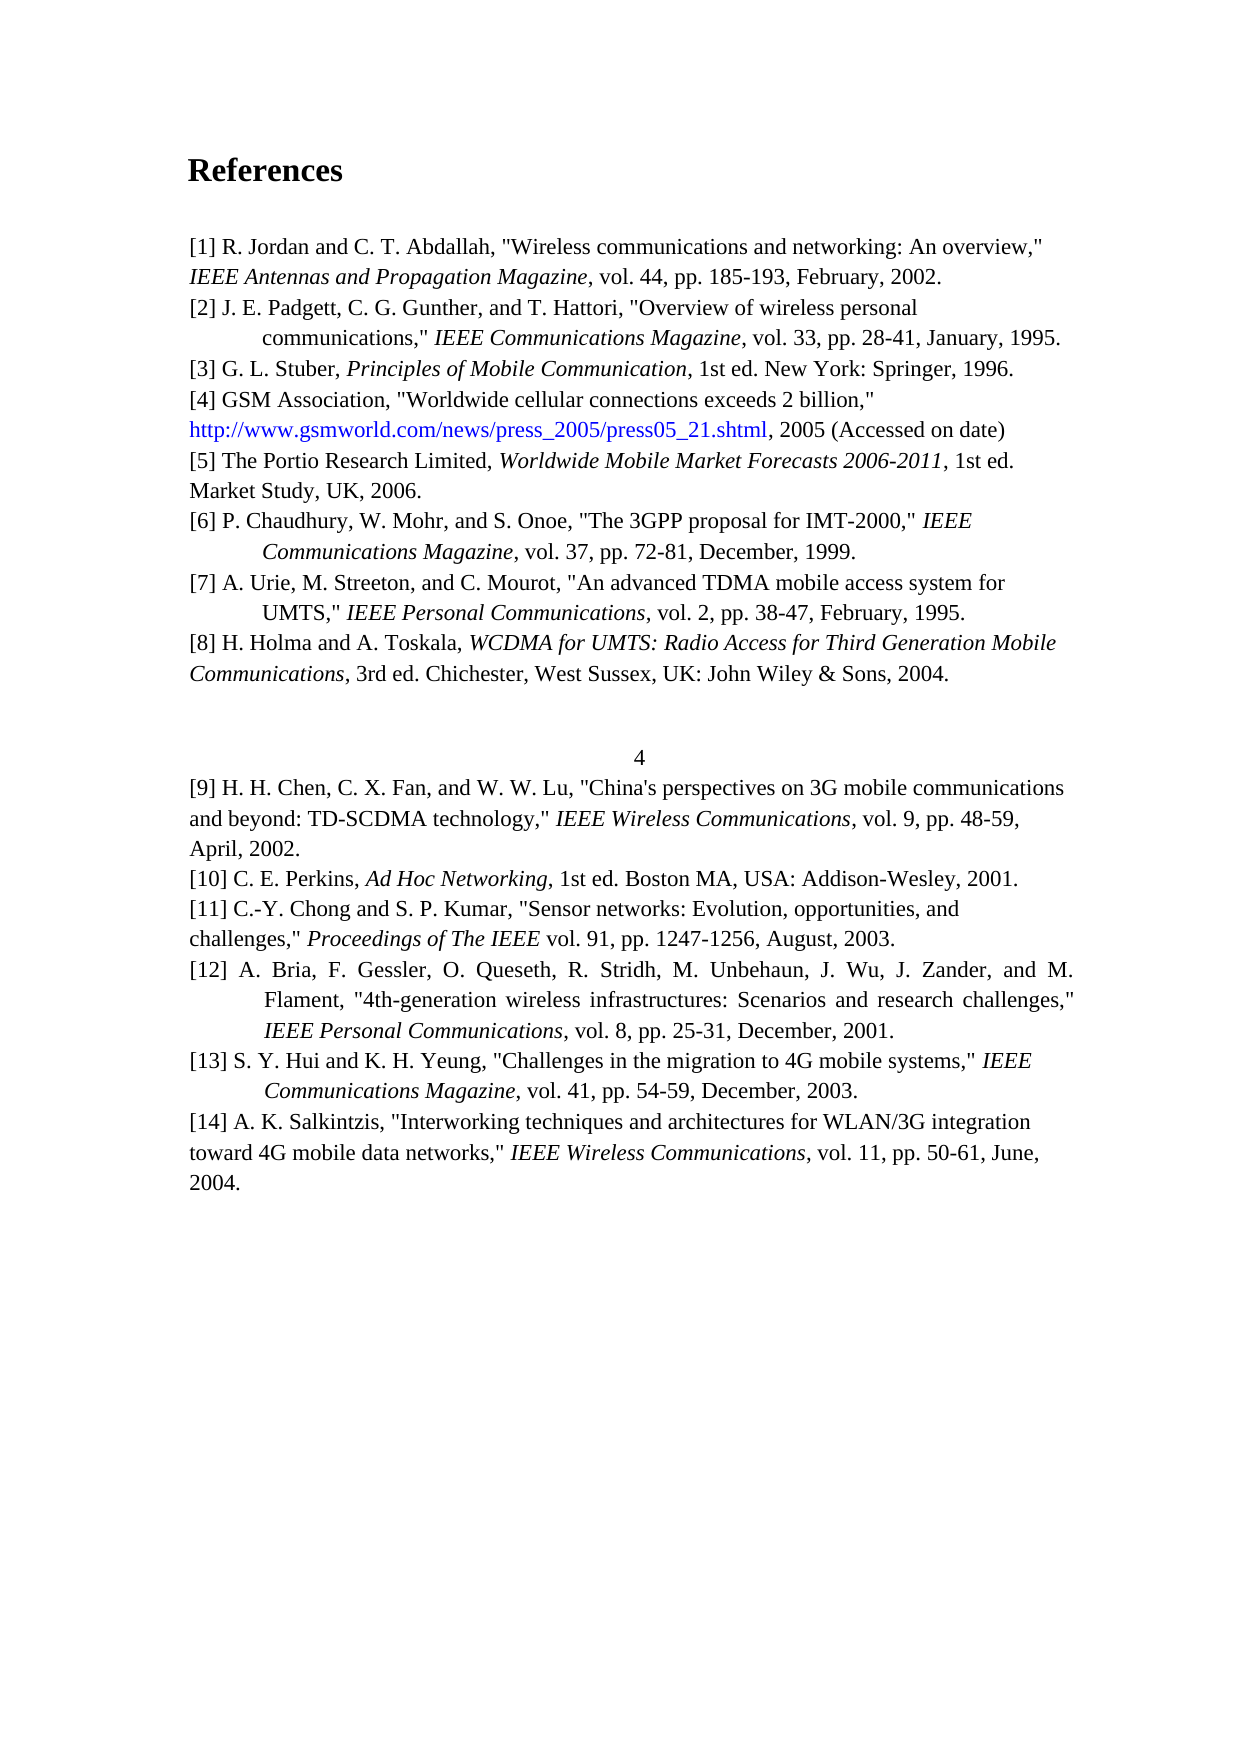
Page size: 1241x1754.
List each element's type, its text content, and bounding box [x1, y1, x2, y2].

text [6] P. Chaudhury, W. Mohr, and S. Onoe, "The 3GPP proposal for IMT-2000," IEEE Communications Magazine, vol. 37, pp. 72-81, December, 1999. [189, 508, 1076, 564]
text References [187, 150, 1090, 188]
text [5] The Portio Research Limited, Worldwide Mobile Market Forecasts 2006-2011, 1st ed. Market Study, UK, 2006. [189, 447, 1075, 503]
text [12] A. Bria, F. Gessler, O. Queseth, R. Stridh, M. Unbehaun, J. Wu, J. Zander, and M. Flament, "4th-generation wireless infrastructures: Scenarios and research challenges," IEEE Personal Communications, vol. 8, pp. 25-31, December, 2001. [189, 956, 1075, 1043]
text [3] G. L. Stuber, Principles of Mobile Communication, 1st ed. New York: Springer, 1996. [189, 355, 1075, 381]
text [7] A. Urie, M. Streeton, and C. Mourot, "An advanced TDMA mobile access system for UMTS," IEEE Personal Communications, vol. 2, pp. 38-47, February, 1995. [189, 568, 1075, 625]
text [10] C. E. Perkins, Ad Hoc Networking, 1st ed. Boston MA, USA: Addison-Wesley, 2001. [189, 865, 1077, 891]
text [8] H. Holma and A. Toskala, WCDMA for UMTS: Radio Access for Third Generation Mobile Communications, 3rd ed. Chichester, West Sussex, UK: John Wiley & Sons, 2004. [189, 629, 1076, 686]
text [11] C.-Y. Chong and S. P. Kumar, "Sensor networks: Evolution, opportunities, and challenges," Proceedings of The IEEE vol. 91, pp. 1247-1256, August, 2003. [189, 895, 1077, 952]
text [14] A. K. Salkintzis, "Interworking techniques and architectures for WLAN/3G integration toward 4G mobile data networks," IEEE Wireless Communications, vol. 11, pp. 50-61, June, 2004. [189, 1108, 1078, 1195]
text [4] GSM Association, "Worldwide cellular connections exceeds 2 billion," http://www.gsmworld.com/news/press_2005/press05_21.shtml, 2005 (Accessed on date) [189, 386, 1075, 442]
text [13] S. Y. Hui and K. H. Yeung, "Challenges in the migration to 4G mobile systems," IEEE Communications Magazine, vol. 41, pp. 54-59, December, 2003. [189, 1047, 1077, 1104]
text [9] H. H. Chen, C. X. Fan, and W. W. Lu, "China's perspectives on 3G mobile communications and beyond: TD-SCDMA technology," IEEE Wireless Communications, vol. 9, pp. 48-59, April, 2002. [189, 774, 1077, 861]
text 4 [634, 744, 1090, 771]
text [1] R. Jordan and C. T. Abdallah, "Wireless communications and networking: An overview," IEEE Antennas and Propagation Magazine, vol. 44, pp. 185-193, February, 2002. [189, 233, 1076, 290]
text [2] J. E. Padgett, C. G. Gunther, and T. Hattori, "Overview of wireless personal communications," IEEE Communications Magazine, vol. 33, pp. 28-41, January, 1995. [189, 294, 1075, 351]
